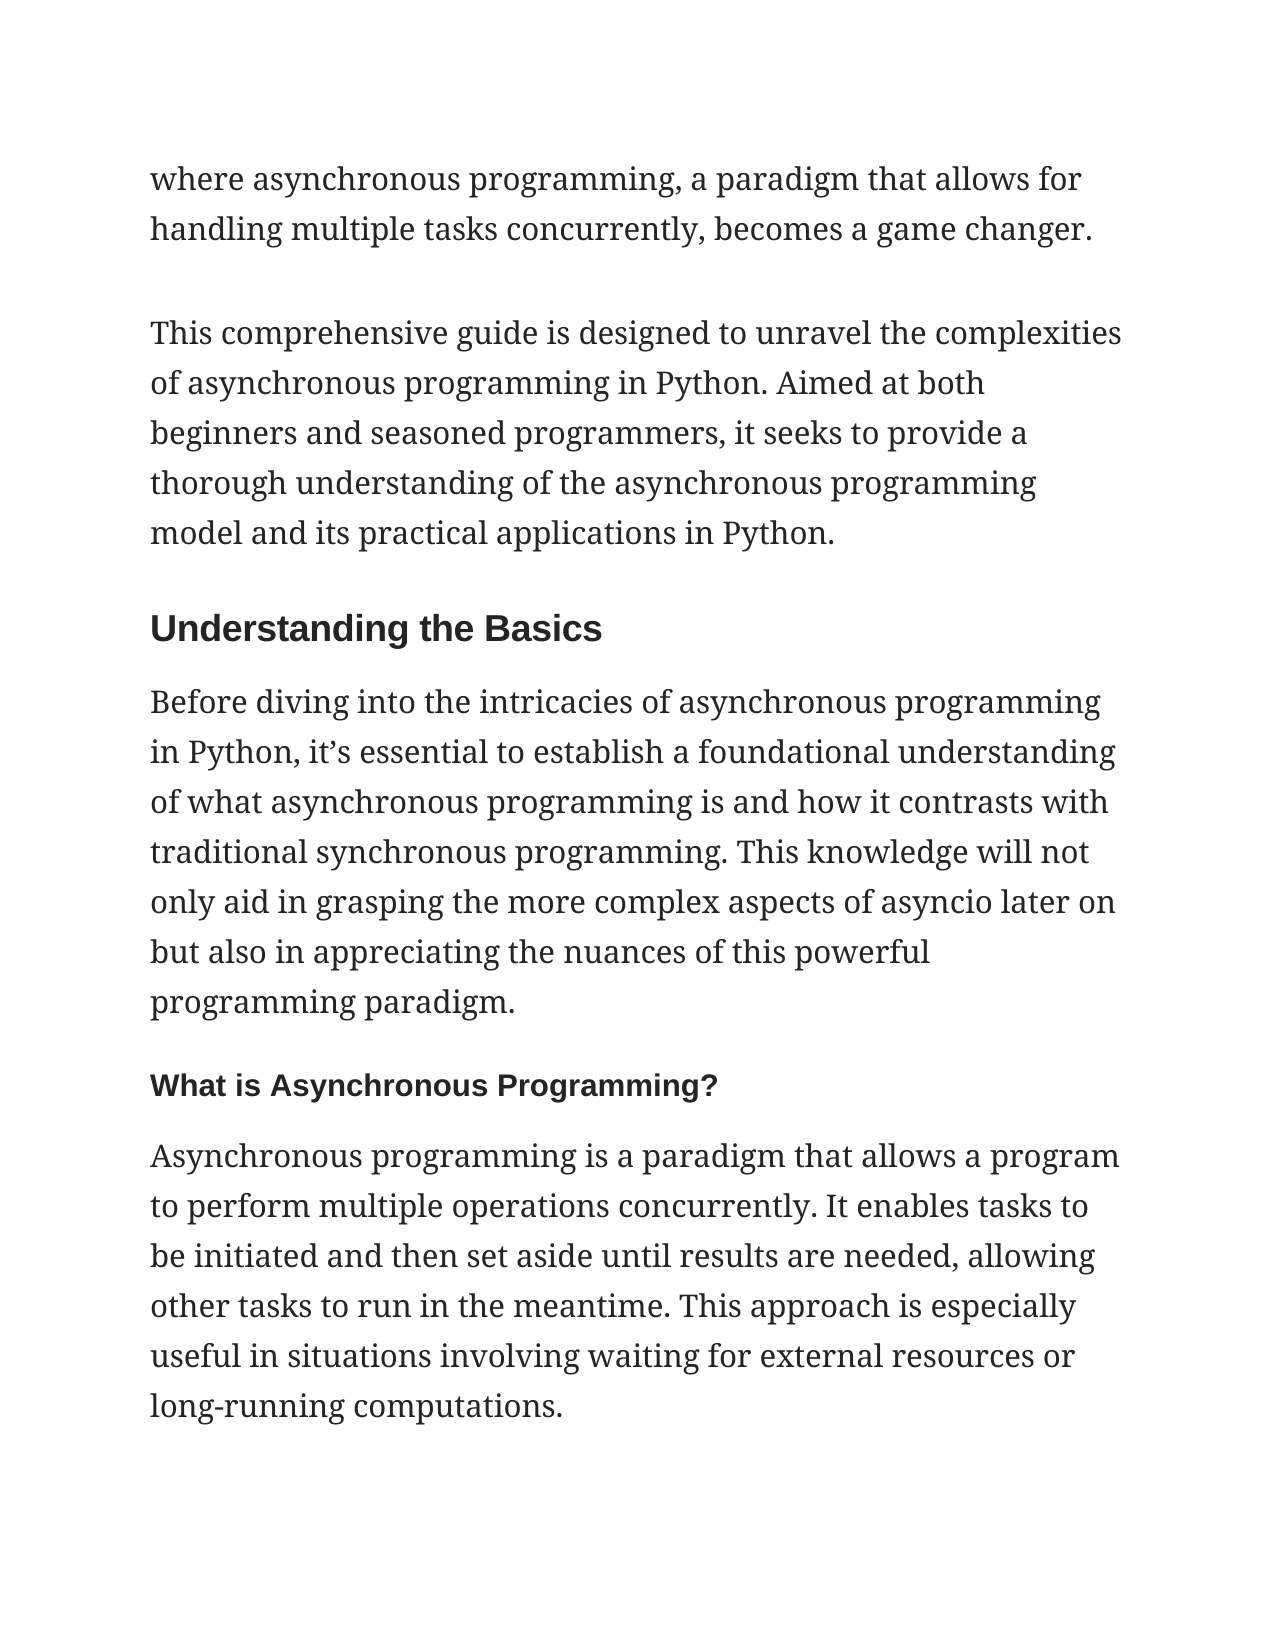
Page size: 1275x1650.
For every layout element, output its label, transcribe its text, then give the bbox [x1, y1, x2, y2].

text Understanding the Basics [150, 602, 1125, 649]
text Before diving into the intricacies of asynchronous programming in Python, it’s essential to establish a foundational understanding of what asynchronous programming is and how it contrasts with traditional synchronous programming. This knowledge will not only aid in grasping the more complex aspects of asyncio later on but also in appreciating the nuances of this powerful programming paradigm. [150, 673, 1125, 1023]
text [150, 150, 1125, 250]
text Asynchronous programming is a paradigm that allows a program to perform multiple operations concurrently. It enables tasks to be initiated and then set aside until results are needed, allowing other tasks to run in the meantime. This approach is especially useful in situations involving waiting for external resources or long-running computations. [150, 1127, 1125, 1427]
text What is Asynchronous Programming? [150, 1066, 1125, 1103]
text This comprehensive guide is designed to unravel the complexities of asynchronous programming in Python. Aimed at both beginners and seasoned programmers, it seeks to provide a thorough understanding of the asynchronous programming model and its practical applications in Python. [150, 303, 1125, 553]
